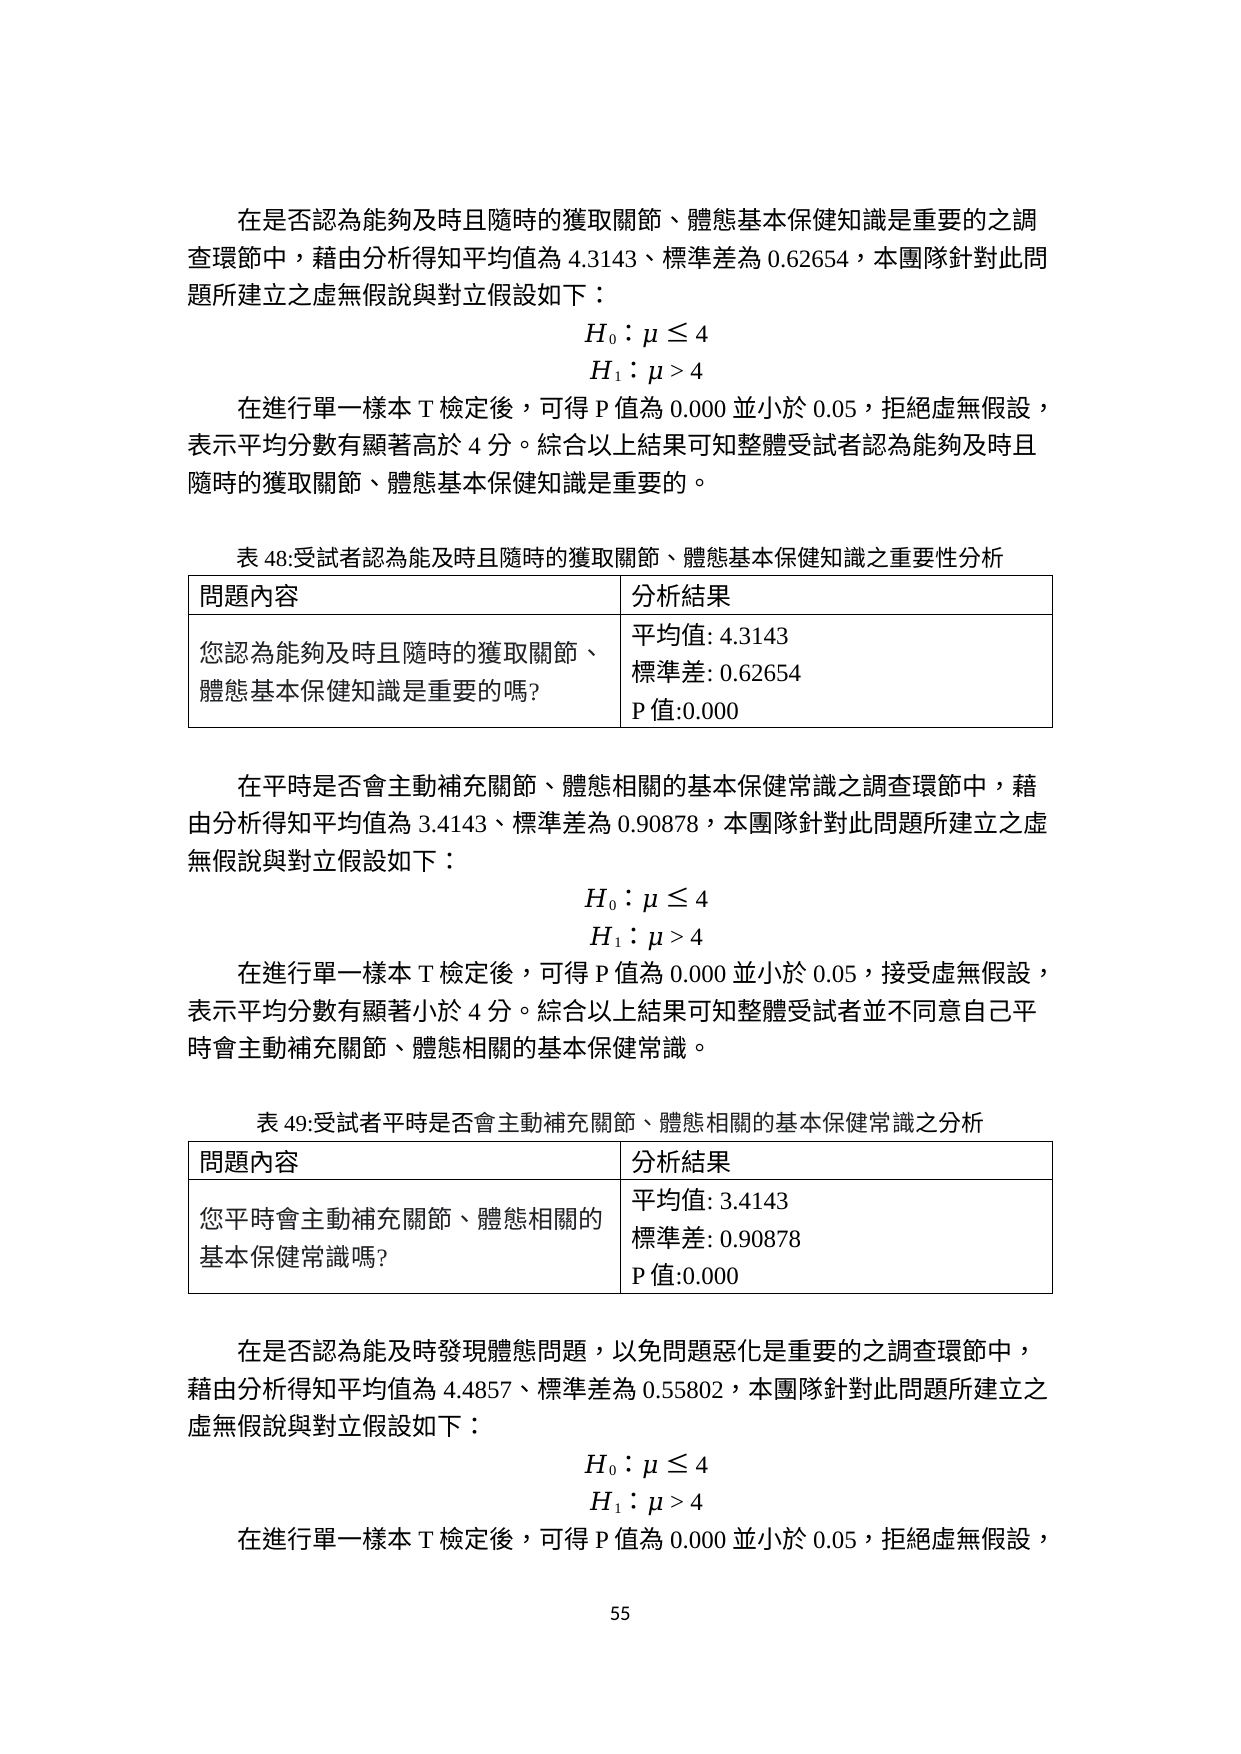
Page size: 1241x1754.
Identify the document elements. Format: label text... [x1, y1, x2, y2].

text 表49:受試者平時是否會主動補充關節、體態相關的基本保健常識之分析 [187, 1103, 1053, 1141]
table_header 問題內容 [189, 1142, 620, 1179]
text 在是否認為能夠及時且隨時的獲取關節、體態基本保健知識是重要的之調查環節中，藉由分析得知平均值為 4.3143、標準差為 0.62654，本團隊針對此問題所建立之虛無假說與對立假設如下： [187, 200, 1053, 312]
text 表48:受試者認為能及時且隨時的獲取關節、體態基本保健知識之重要性分析 [187, 537, 1053, 575]
text 在進行單一樣本 T 檢定後，可得 P 值為 0.000 並小於 0.05，拒絕虛無假設，表示平均分數有顯著高於 4 分。綜合以上結果可知整體受試者認為能夠及時且隨時的獲取關節、體態基本保健知識是重要的。 [187, 387, 1053, 500]
table_cell 您平時會主動補充關節、體態相關的基本保健常識嗎? [189, 1180, 620, 1293]
table_header 問題內容 [189, 576, 620, 613]
table_header 分析結果 [621, 1142, 1052, 1179]
text 𝐻0：𝜇 ≤ 4 [187, 878, 1053, 916]
text 𝐻1：𝜇 > 4 [187, 350, 1053, 387]
text 在進行單一樣本 T 檢定後，可得 P 值為 0.000 並小於 0.05，接受虛無假設，表示平均分數有顯著小於 4 分。綜合以上結果可知整體受試者並不同意自己平時會主動補充關節、體態相關的基本保健常識。 [187, 953, 1053, 1066]
table_header 分析結果 [621, 576, 1052, 613]
text 𝐻1：𝜇 > 4 [187, 916, 1053, 953]
table_cell 平均值: 3.4143 標準差: 0.90878 P值:0.000 [621, 1180, 1052, 1293]
text 𝐻0：𝜇 ≤ 4 [187, 1444, 1053, 1481]
text 在是否認為能及時發現體態問題，以免問題惡化是重要的之調查環節中，藉由分析得知平均值為 4.4857、標準差為 0.55802，本團隊針對此問題所建立之虛無假說與對立假設如下： [187, 1331, 1053, 1444]
table_cell 平均值: 4.3143 標準差: 0.62654 P值:0.000 [621, 615, 1052, 727]
text 𝐻0：𝜇 ≤ 4 [187, 312, 1053, 350]
text 𝐻1：𝜇 > 4 [187, 1481, 1053, 1519]
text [187, 1519, 1053, 1556]
table_cell 您認為能夠及時且隨時的獲取關節、體態基本保健知識是重要的嗎? [189, 615, 620, 727]
text 在平時是否會主動補充關節、體態相關的基本保健常識之調查環節中，藉由分析得知平均值為 3.4143、標準差為 0.90878，本團隊針對此問題所建立之虛無假說與對立假設如下： [187, 766, 1053, 878]
